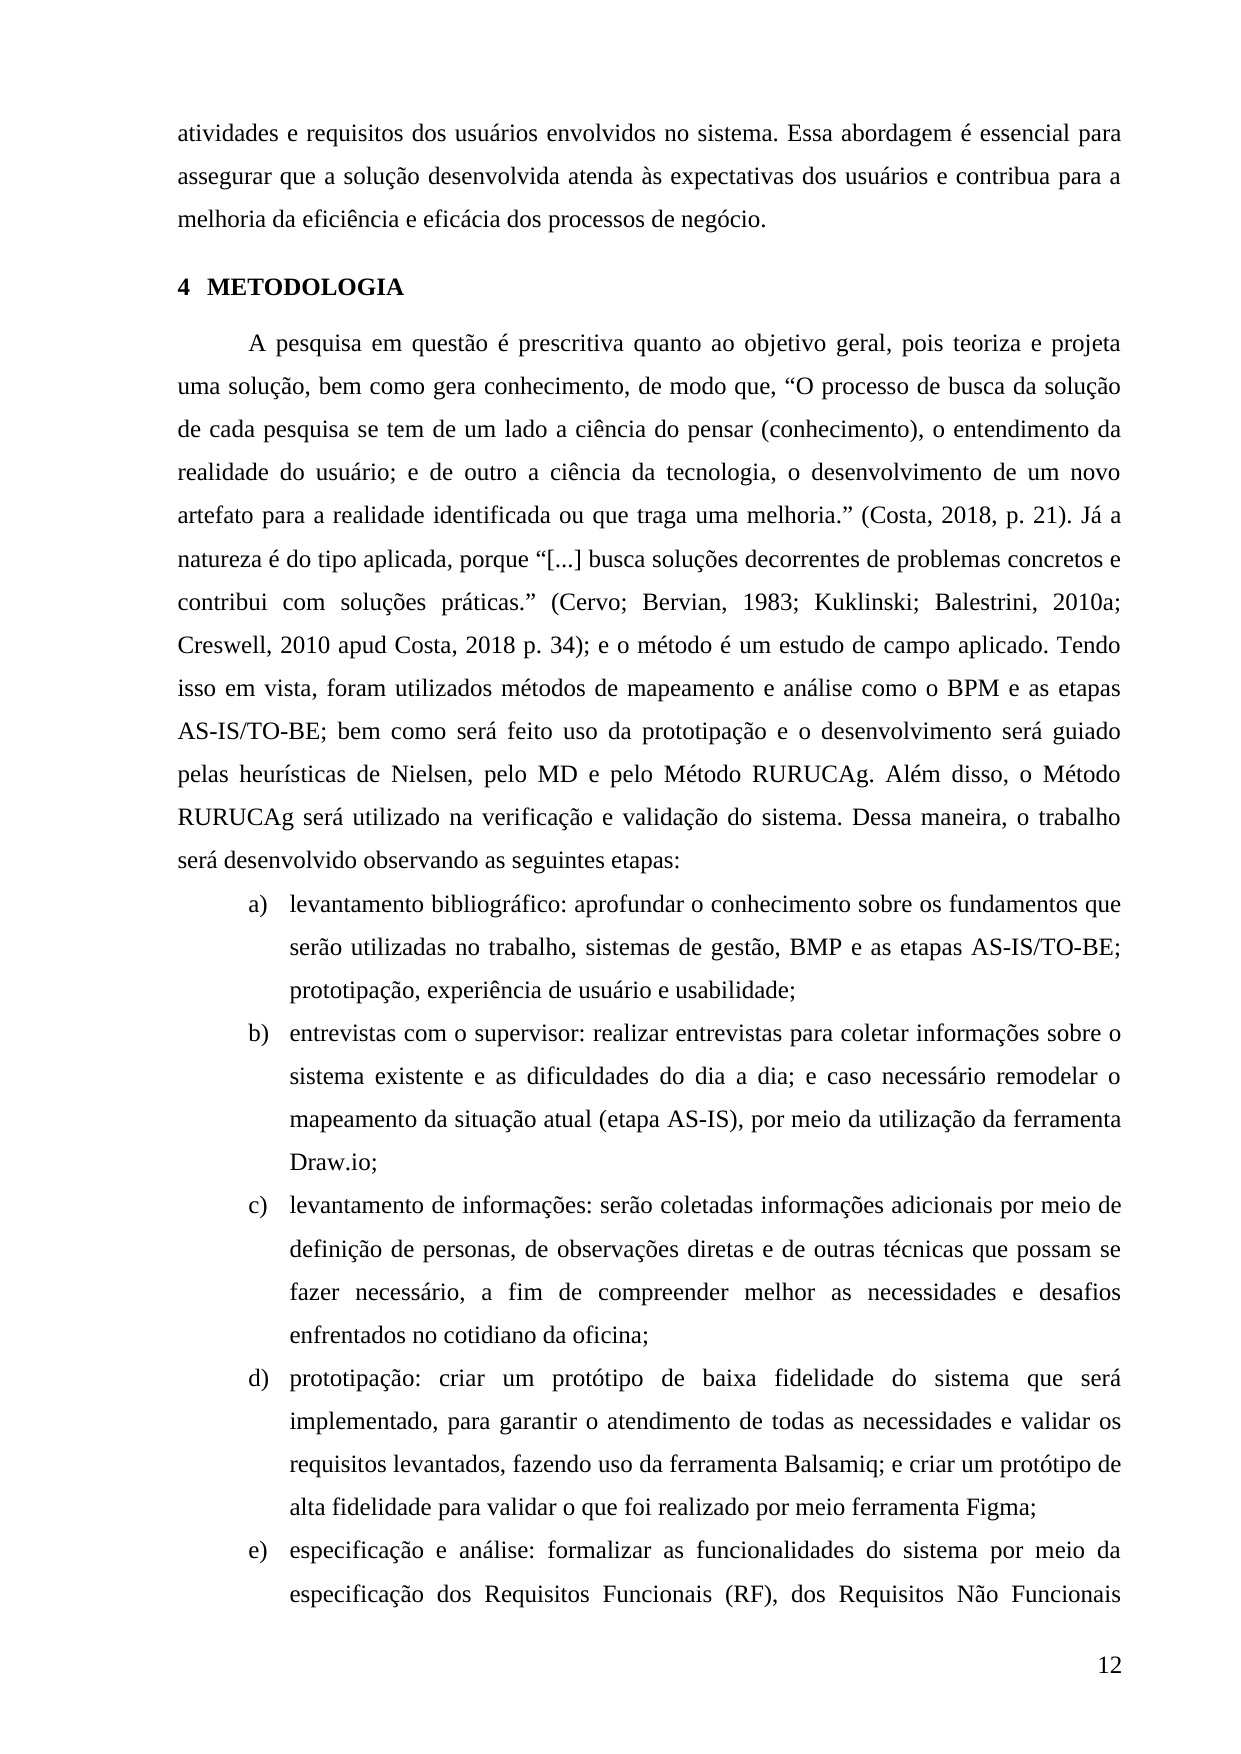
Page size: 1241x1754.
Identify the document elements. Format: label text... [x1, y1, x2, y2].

text prototipação: criar um protótipo de baixa fidelidade do sistema que será implementado, para garantir o atendimento de todas as necessidades e validar os requisitos levantados, fazendo uso da ferramenta Balsamiq; e criar um protótipo de alta fidelidade para validar o que foi realizado por meio ferramenta Figma; [248, 1363, 1122, 1521]
text levantamento de informações: serão coletadas informações adicionais por meio de definição de personas, de observações diretas e de outras técnicas que possam se fazer necessário, a fim de compreender melhor as necessidades e desafios enfrentados no cotidiano da oficina; [248, 1191, 1122, 1349]
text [177, 118, 1122, 233]
list entrevistas com o supervisor: realizar entrevistas para coletar informações sobre o sistema existente e as dificuldades do dia a dia; e caso necessário remodelar o mapeamento da situação atual (etapa AS-IS), por meio da utilização da ferramenta Draw.io; [248, 1018, 1122, 1176]
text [248, 1536, 1122, 1607]
subtitle METODOLOGIA [177, 272, 1122, 301]
list levantamento bibliográfico: aprofundar o conhecimento sobre os fundamentos que serão utilizadas no trabalho, sistemas de gestão, BMP e as etapas AS-IS/TO-BE; prototipação, experiência de usuário e usabilidade; [248, 889, 1122, 1004]
text A pesquisa em questão é prescritiva quanto ao objetivo geral, pois teoriza e projeta uma solução, bem como gera conhecimento, de modo que, “O processo de busca da solução de cada pesquisa se tem de um lado a ciência do pensar (conhecimento), o entendimento da realidade do usuário; e de outro a ciência da tecnologia, o desenvolvimento de um novo artefato para a realidade identificada ou que traga uma melhoria.” (Costa, 2018, p. 21). Já a natureza é do tipo aplicada, porque “[...] busca soluções decorrentes de problemas concretos e contribui com soluções práticas.” (Cervo; Bervian, 1983; Kuklinski; Balestrini, 2010a; Creswell, 2010 apud Costa, 2018 p. 34); e o método é um estudo de campo aplicado. Tendo isso em vista, foram utilizados métodos de mapeamento e análise como o BPM e as etapas AS-IS/TO-BE; bem como será feito uso da prototipação e o desenvolvimento será guiado pelas heurísticas de Nielsen, pelo MD e pelo Método RURUCAg. Além disso, o Método RURUCAg será utilizado na verificação e validação do sistema. Dessa maneira, o trabalho será desenvolvido observando as seguintes etapas: [177, 328, 1122, 874]
